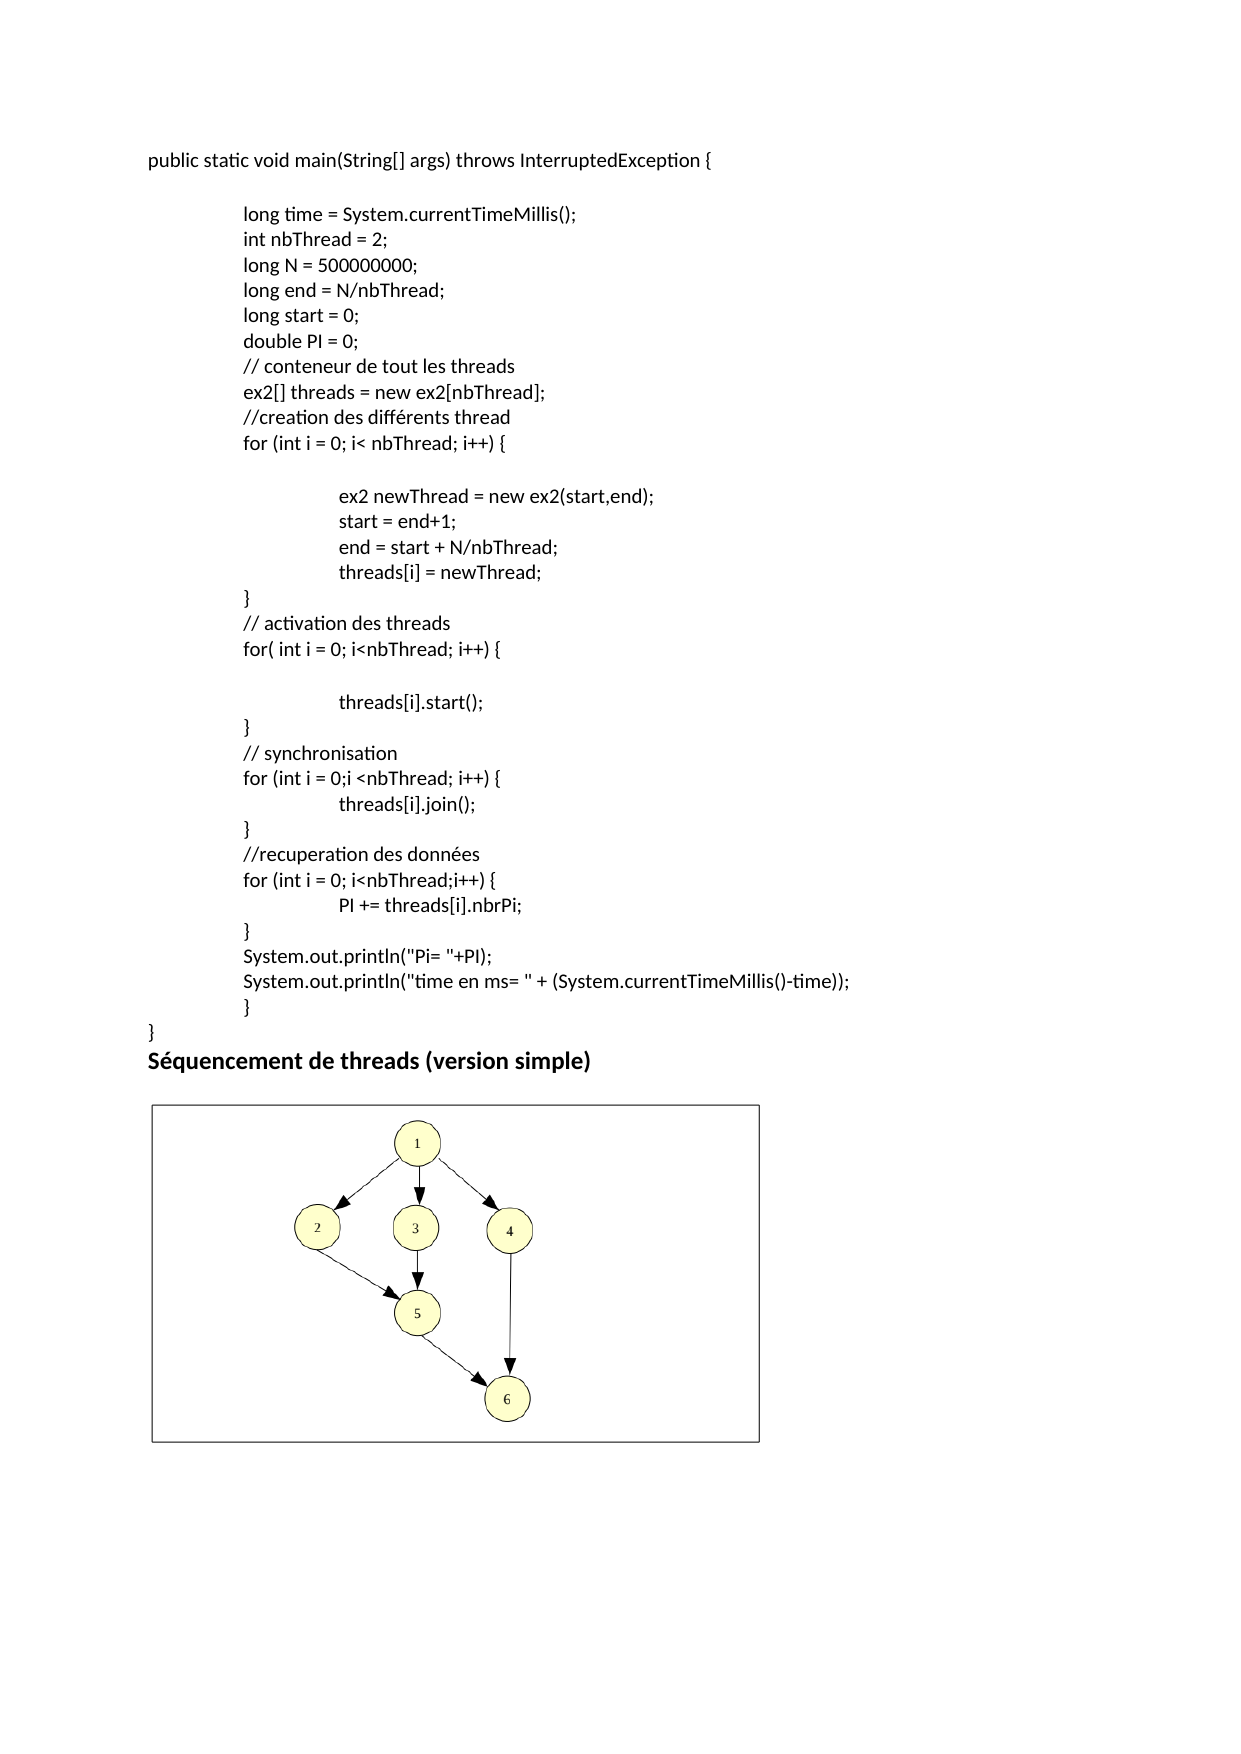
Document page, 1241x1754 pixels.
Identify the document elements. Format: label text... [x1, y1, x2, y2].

text System.out.println("time en ms= " + (System.currentTimeMillis()-time)); [148, 969, 1093, 994]
text } [148, 714, 1093, 740]
text long end = N/nbThread; [148, 277, 1093, 303]
text threads[i].join(); [148, 791, 1093, 816]
text end = start + N/nbThread; [148, 534, 1093, 559]
text public static void main(String[] args) throws InterruptedException { [148, 148, 1093, 173]
text threads[i].start(); [148, 689, 1093, 714]
text double PI = 0; [148, 328, 1093, 353]
text } [148, 994, 1093, 1019]
text //recuperation des données [148, 842, 1093, 867]
text // conteneur de tout les threads [148, 353, 1093, 379]
text long N = 500000000; [148, 252, 1093, 277]
text for (int i = 0; i<nbThread;i++) { [148, 867, 1093, 892]
text } [148, 816, 1093, 842]
picture [147, 1100, 764, 1448]
text long time = System.currentTimeMillis(); [148, 201, 1093, 226]
text for (int i = 0; i< nbThread; i++) { [148, 430, 1093, 455]
text // synchronisation [148, 740, 1093, 765]
text PI += threads[i].nbrPi; [148, 892, 1093, 918]
text for (int i = 0;i <nbThread; i++) { [148, 765, 1093, 791]
text Séquencement de threads (version simple) [148, 1045, 1093, 1076]
text int nbThread = 2; [148, 226, 1093, 252]
text long start = 0; [148, 303, 1093, 328]
text threads[i] = newThread; [148, 559, 1093, 585]
text } [148, 585, 1093, 610]
text ex2[] threads = new ex2[nbThread]; [148, 379, 1093, 404]
text } [148, 918, 1093, 943]
text start = end+1; [148, 509, 1093, 534]
text System.out.println("Pi= "+PI); [148, 943, 1093, 969]
text // activation des threads [148, 610, 1093, 636]
text } [148, 1019, 1093, 1045]
text ex2 newThread = new ex2(start,end); [148, 483, 1093, 509]
text //creation des différents thread [148, 404, 1093, 430]
text for( int i = 0; i<nbThread; i++) { [148, 636, 1093, 661]
